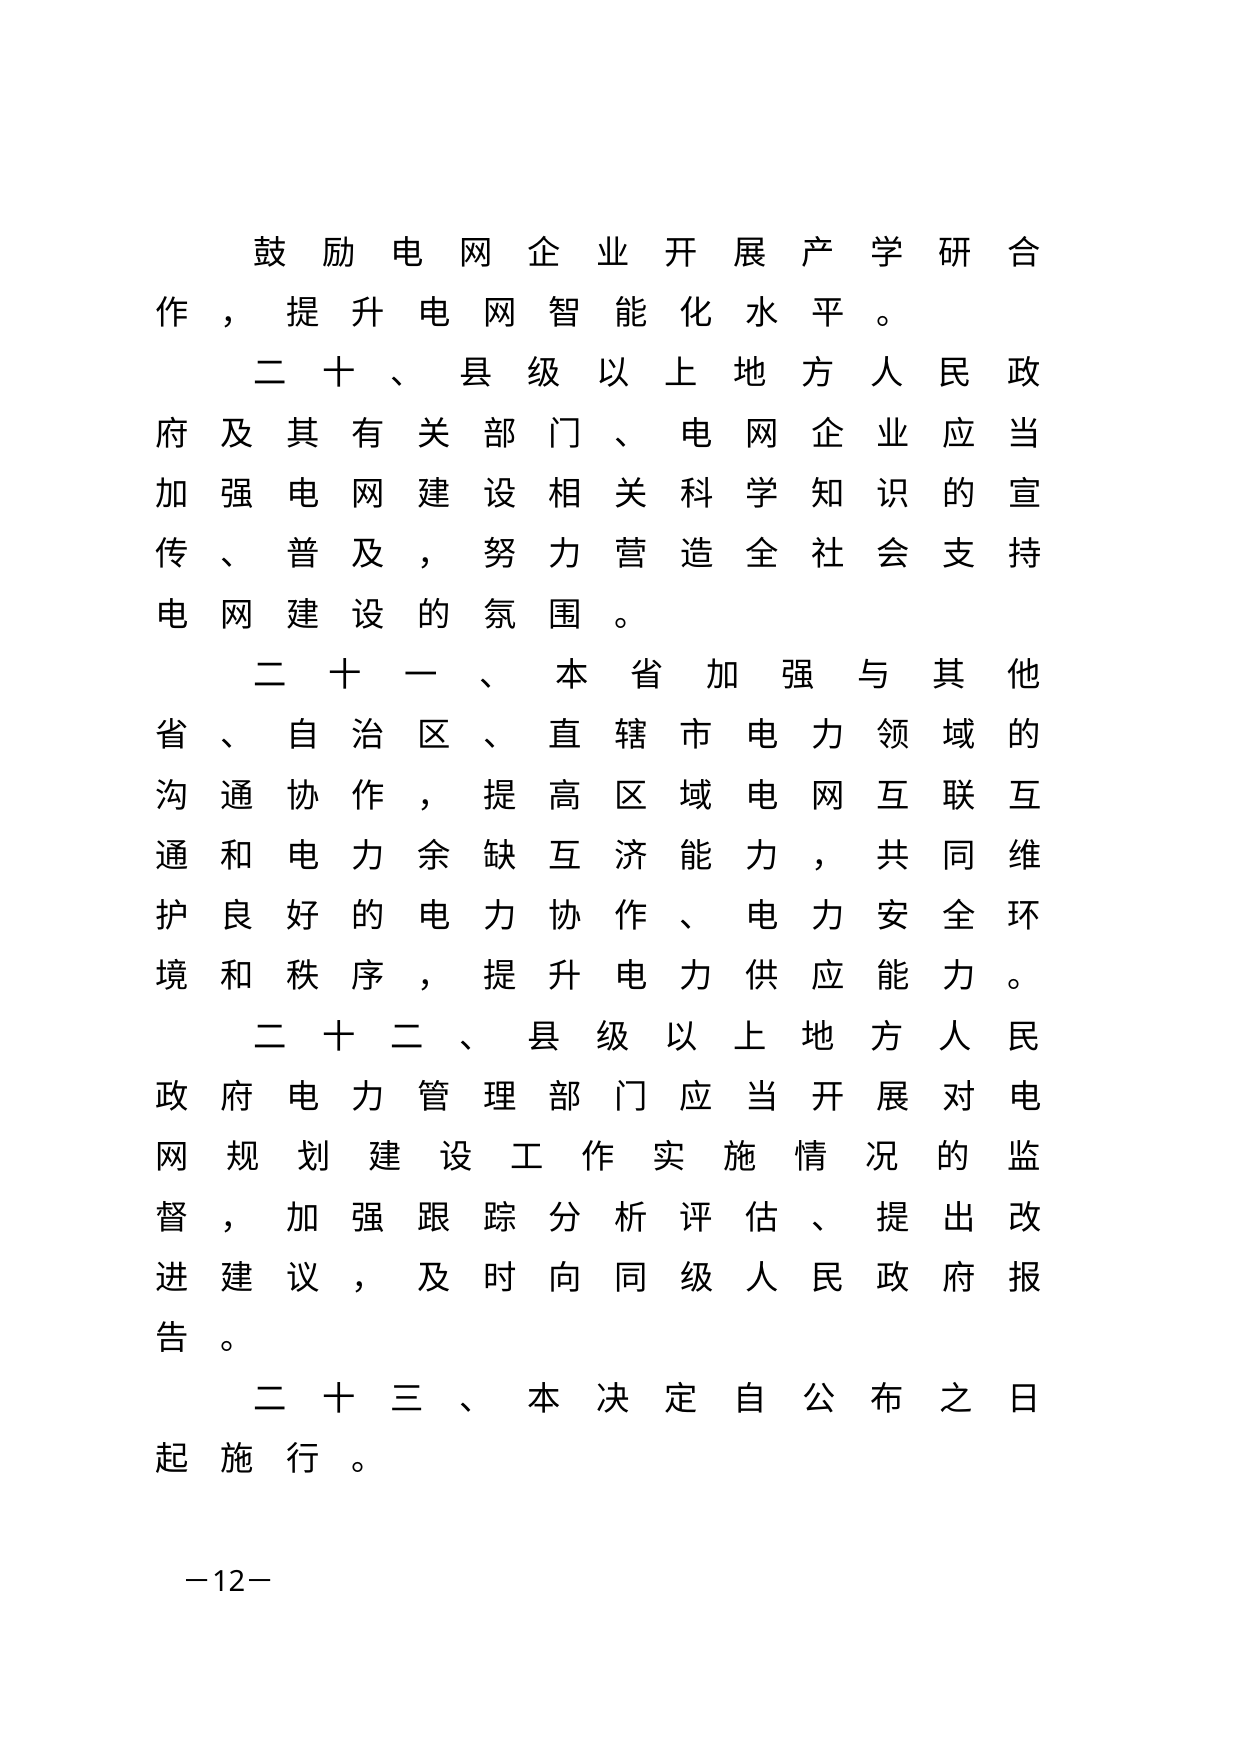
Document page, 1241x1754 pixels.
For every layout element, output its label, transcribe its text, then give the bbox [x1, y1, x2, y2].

list 二十一、本省加强与其他省、自治区、直辖市电力领域的沟通协作，提高区域电网互联互通和电力余缺互济能力，共同维护良好的电力协作、电力安全环境和秩序，提升电力供应能力。 [155, 642, 1073, 1003]
list 二十、县级以上地方人民政府及其有关部门、电网企业应当加强电网建设相关科学知识的宣传、普及，努力营造全社会支持电网建设的氛围。 [155, 340, 1073, 642]
list 二十二、县级以上地方人民政府电力管理部门应当开展对电网规划建设工作实施情况的监督，加强跟踪分析评估、提出改进建议，及时向同级人民政府报告。 [155, 1003, 1073, 1365]
list 鼓励电网企业开展产学研合作，提升电网智能化水平。 [155, 219, 1073, 340]
list 二十三、本决定自公布之日起施行。 [155, 1365, 1073, 1486]
